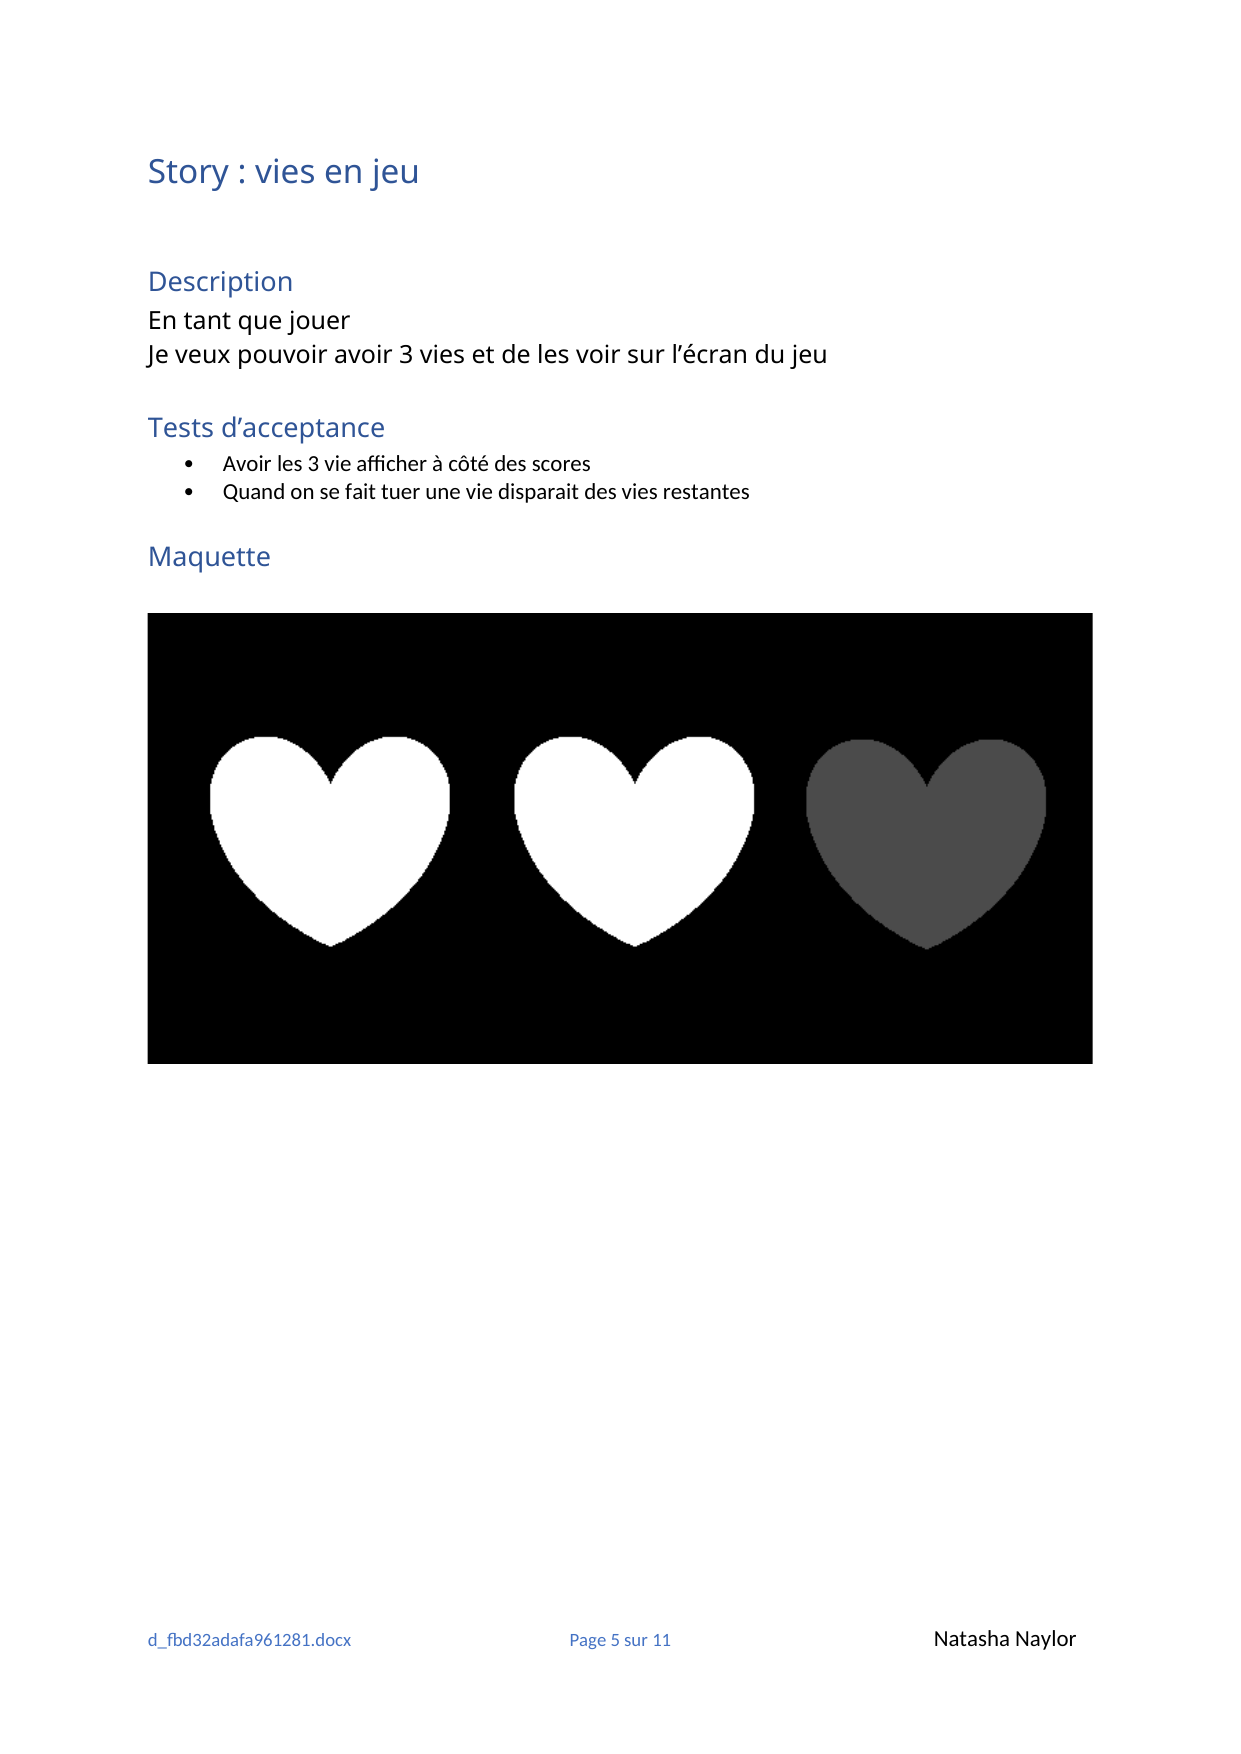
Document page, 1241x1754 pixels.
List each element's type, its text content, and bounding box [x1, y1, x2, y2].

picture [147, 613, 1093, 1064]
subtitle Tests d’acceptance [148, 409, 1093, 446]
subtitle Description [148, 263, 1093, 300]
list Avoir les 3 vie afficher à côté des scores [185, 449, 1093, 477]
list Quand on se fait tuer une vie disparait des vies restantes [185, 477, 1093, 505]
text Je veux pouvoir avoir 3 vies et de les voir sur l’écran du jeu [148, 337, 1093, 371]
subtitle Maquette [148, 537, 1093, 574]
text Story : vies en jeu [148, 148, 1093, 193]
text En tant que jouer [148, 303, 1093, 337]
